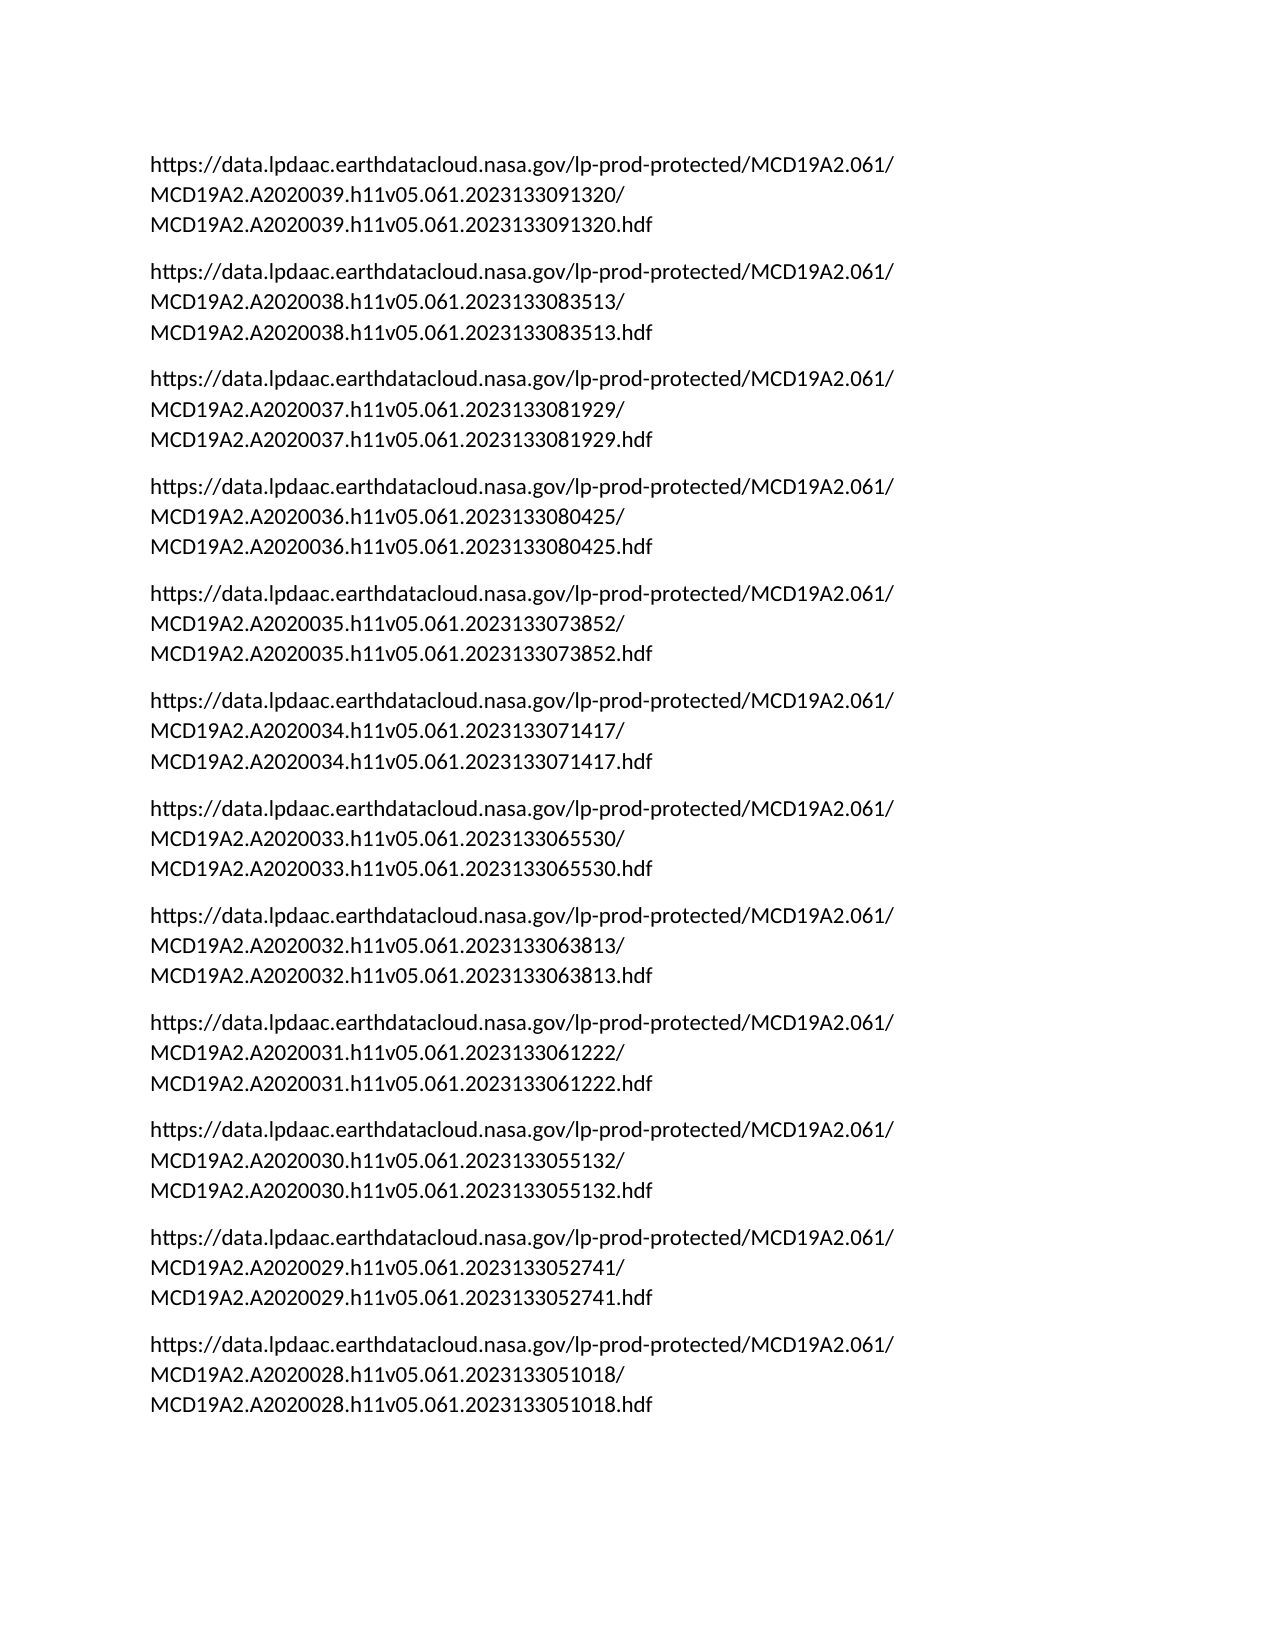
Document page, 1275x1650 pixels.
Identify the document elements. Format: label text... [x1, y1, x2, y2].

text https://data.lpdaac.earthdatacloud.nasa.gov/lp-prod-protected/MCD19A2.061/MCD19A2.A2020031.h11v05.061.2023133061222/MCD19A2.A2020031.h11v05.061.2023133061222.hdf [150, 1008, 1125, 1097]
text https://data.lpdaac.earthdatacloud.nasa.gov/lp-prod-protected/MCD19A2.061/MCD19A2.A2020039.h11v05.061.2023133091320/MCD19A2.A2020039.h11v05.061.2023133091320.hdf [150, 150, 1125, 238]
text https://data.lpdaac.earthdatacloud.nasa.gov/lp-prod-protected/MCD19A2.061/MCD19A2.A2020028.h11v05.061.2023133051018/MCD19A2.A2020028.h11v05.061.2023133051018.hdf [150, 1330, 1125, 1419]
text https://data.lpdaac.earthdatacloud.nasa.gov/lp-prod-protected/MCD19A2.061/MCD19A2.A2020032.h11v05.061.2023133063813/MCD19A2.A2020032.h11v05.061.2023133063813.hdf [150, 901, 1125, 989]
text https://data.lpdaac.earthdatacloud.nasa.gov/lp-prod-protected/MCD19A2.061/MCD19A2.A2020038.h11v05.061.2023133083513/MCD19A2.A2020038.h11v05.061.2023133083513.hdf [150, 257, 1125, 346]
text https://data.lpdaac.earthdatacloud.nasa.gov/lp-prod-protected/MCD19A2.061/MCD19A2.A2020037.h11v05.061.2023133081929/MCD19A2.A2020037.h11v05.061.2023133081929.hdf [150, 364, 1125, 453]
text https://data.lpdaac.earthdatacloud.nasa.gov/lp-prod-protected/MCD19A2.061/MCD19A2.A2020035.h11v05.061.2023133073852/MCD19A2.A2020035.h11v05.061.2023133073852.hdf [150, 579, 1125, 668]
text https://data.lpdaac.earthdatacloud.nasa.gov/lp-prod-protected/MCD19A2.061/MCD19A2.A2020030.h11v05.061.2023133055132/MCD19A2.A2020030.h11v05.061.2023133055132.hdf [150, 1116, 1125, 1204]
text https://data.lpdaac.earthdatacloud.nasa.gov/lp-prod-protected/MCD19A2.061/MCD19A2.A2020033.h11v05.061.2023133065530/MCD19A2.A2020033.h11v05.061.2023133065530.hdf [150, 794, 1125, 882]
text https://data.lpdaac.earthdatacloud.nasa.gov/lp-prod-protected/MCD19A2.061/MCD19A2.A2020036.h11v05.061.2023133080425/MCD19A2.A2020036.h11v05.061.2023133080425.hdf [150, 472, 1125, 560]
text https://data.lpdaac.earthdatacloud.nasa.gov/lp-prod-protected/MCD19A2.061/MCD19A2.A2020034.h11v05.061.2023133071417/MCD19A2.A2020034.h11v05.061.2023133071417.hdf [150, 686, 1125, 775]
text https://data.lpdaac.earthdatacloud.nasa.gov/lp-prod-protected/MCD19A2.061/MCD19A2.A2020029.h11v05.061.2023133052741/MCD19A2.A2020029.h11v05.061.2023133052741.hdf [150, 1223, 1125, 1311]
